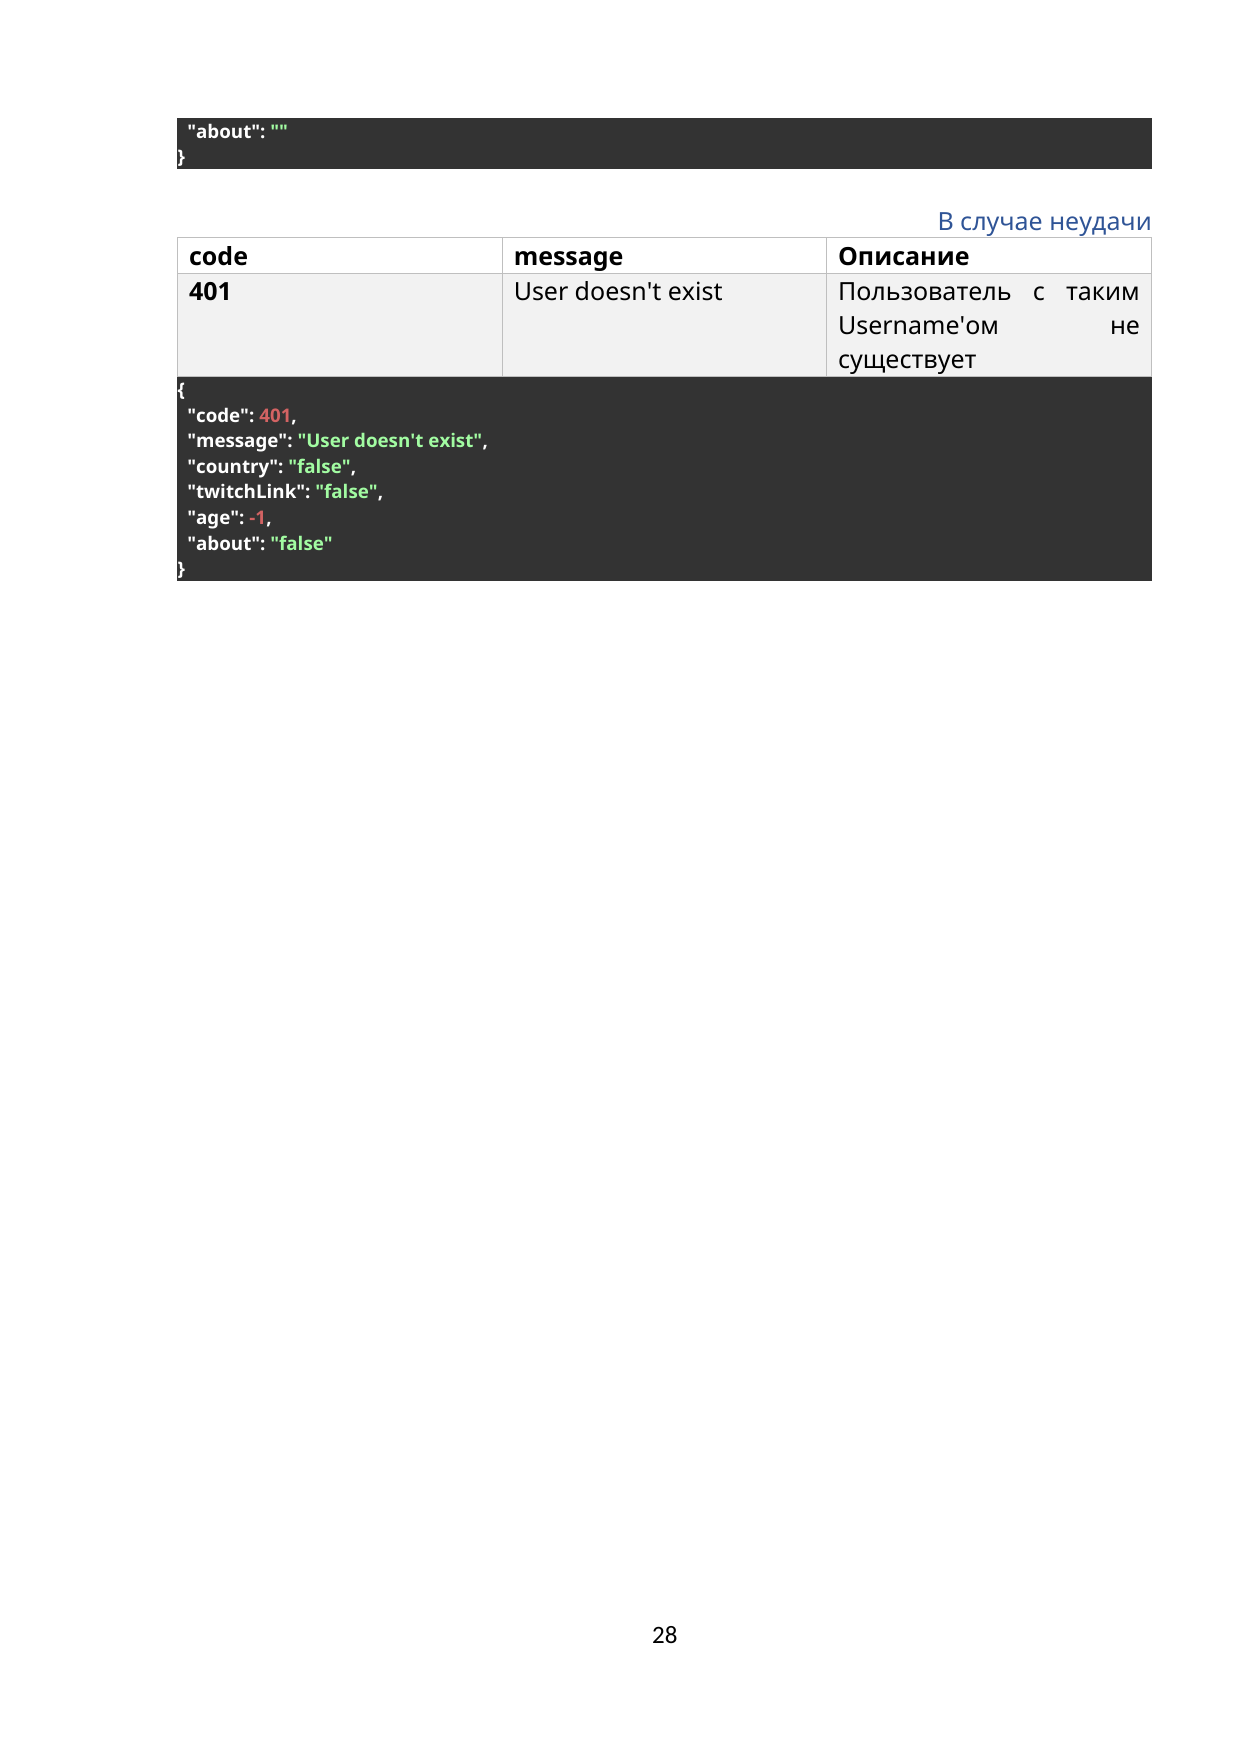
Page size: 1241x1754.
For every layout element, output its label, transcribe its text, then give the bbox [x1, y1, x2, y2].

text "age": -1, [177, 504, 1152, 530]
table_cell 401 [178, 274, 502, 376]
subtitle В случае неудачи [177, 203, 1152, 237]
table_header Описание [827, 238, 1151, 272]
table_header code [178, 238, 502, 272]
text "country": "false", [177, 453, 1152, 479]
text "message": "User doesn't exist", [177, 428, 1152, 453]
text } [177, 144, 1152, 169]
table_header message [503, 238, 826, 272]
table_cell User doesn't exist [503, 274, 826, 376]
text { [177, 377, 1152, 402]
text "about": "" [177, 118, 1152, 144]
text "twitchLink": "false", [177, 479, 1152, 504]
table_cell Пользователь с таким Username'ом не существует [827, 274, 1151, 376]
text "about": "false" [177, 530, 1152, 555]
text "code": 401, [177, 402, 1152, 428]
text } [177, 555, 1152, 581]
